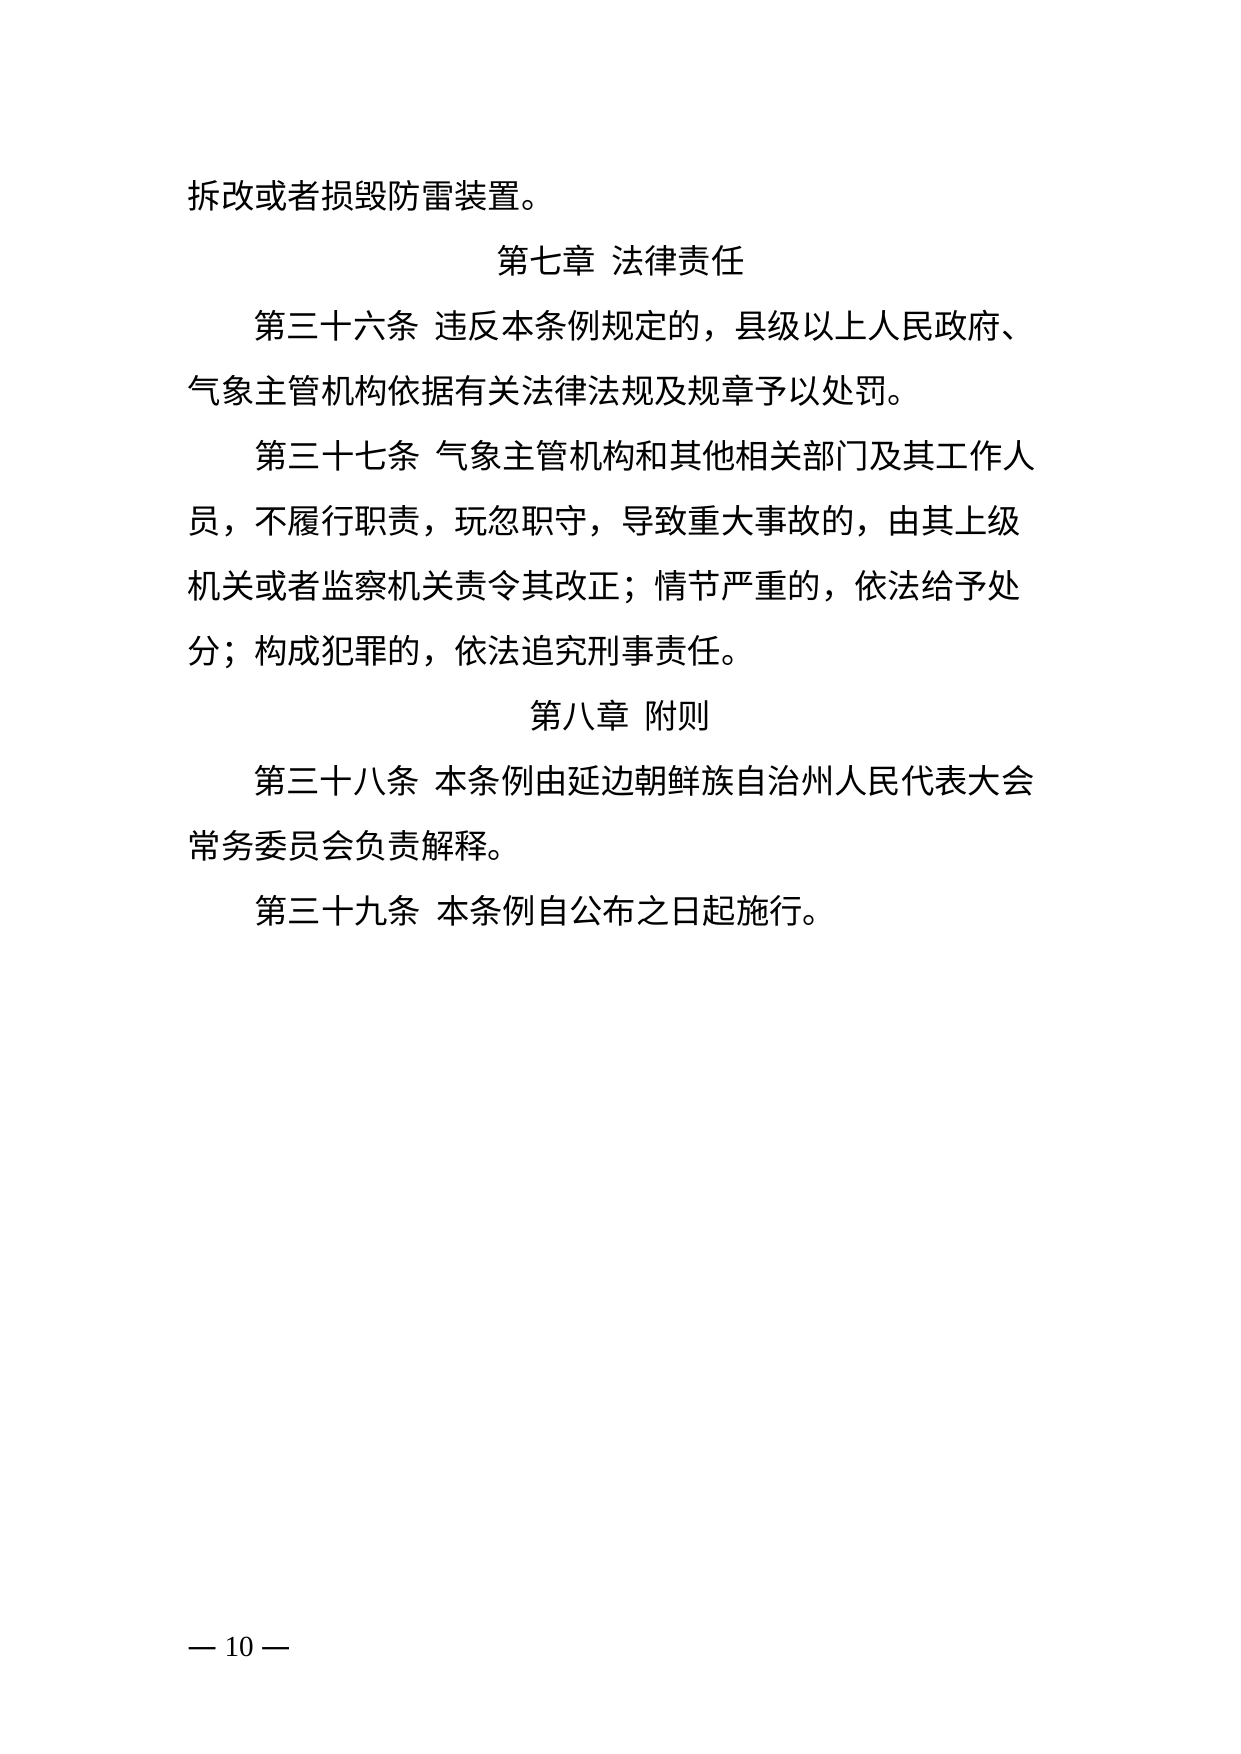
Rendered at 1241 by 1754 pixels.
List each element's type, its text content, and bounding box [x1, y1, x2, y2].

text 第三十八条 本条例由延边朝鲜族自治州人民代表大会常务委员会负责解释。 [187, 747, 1053, 877]
text 第三十七条 气象主管机构和其他相关部门及其工作人员，不履行职责，玩忽职守，导致重大事故的，由其上级机关或者监察机关责令其改正；情节严重的，依法给予处分；构成犯罪的，依法追究刑事责任。 [187, 422, 1053, 682]
text 第三十九条 本条例自公布之日起施行。 [187, 877, 1053, 942]
text 第七章 法律责任 [187, 227, 1053, 292]
text 第八章 附则 [187, 682, 1053, 747]
text 第三十六条 违反本条例规定的，县级以上人民政府、气象主管机构依据有关法律法规及规章予以处罚。 [187, 292, 1053, 422]
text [187, 162, 1053, 227]
